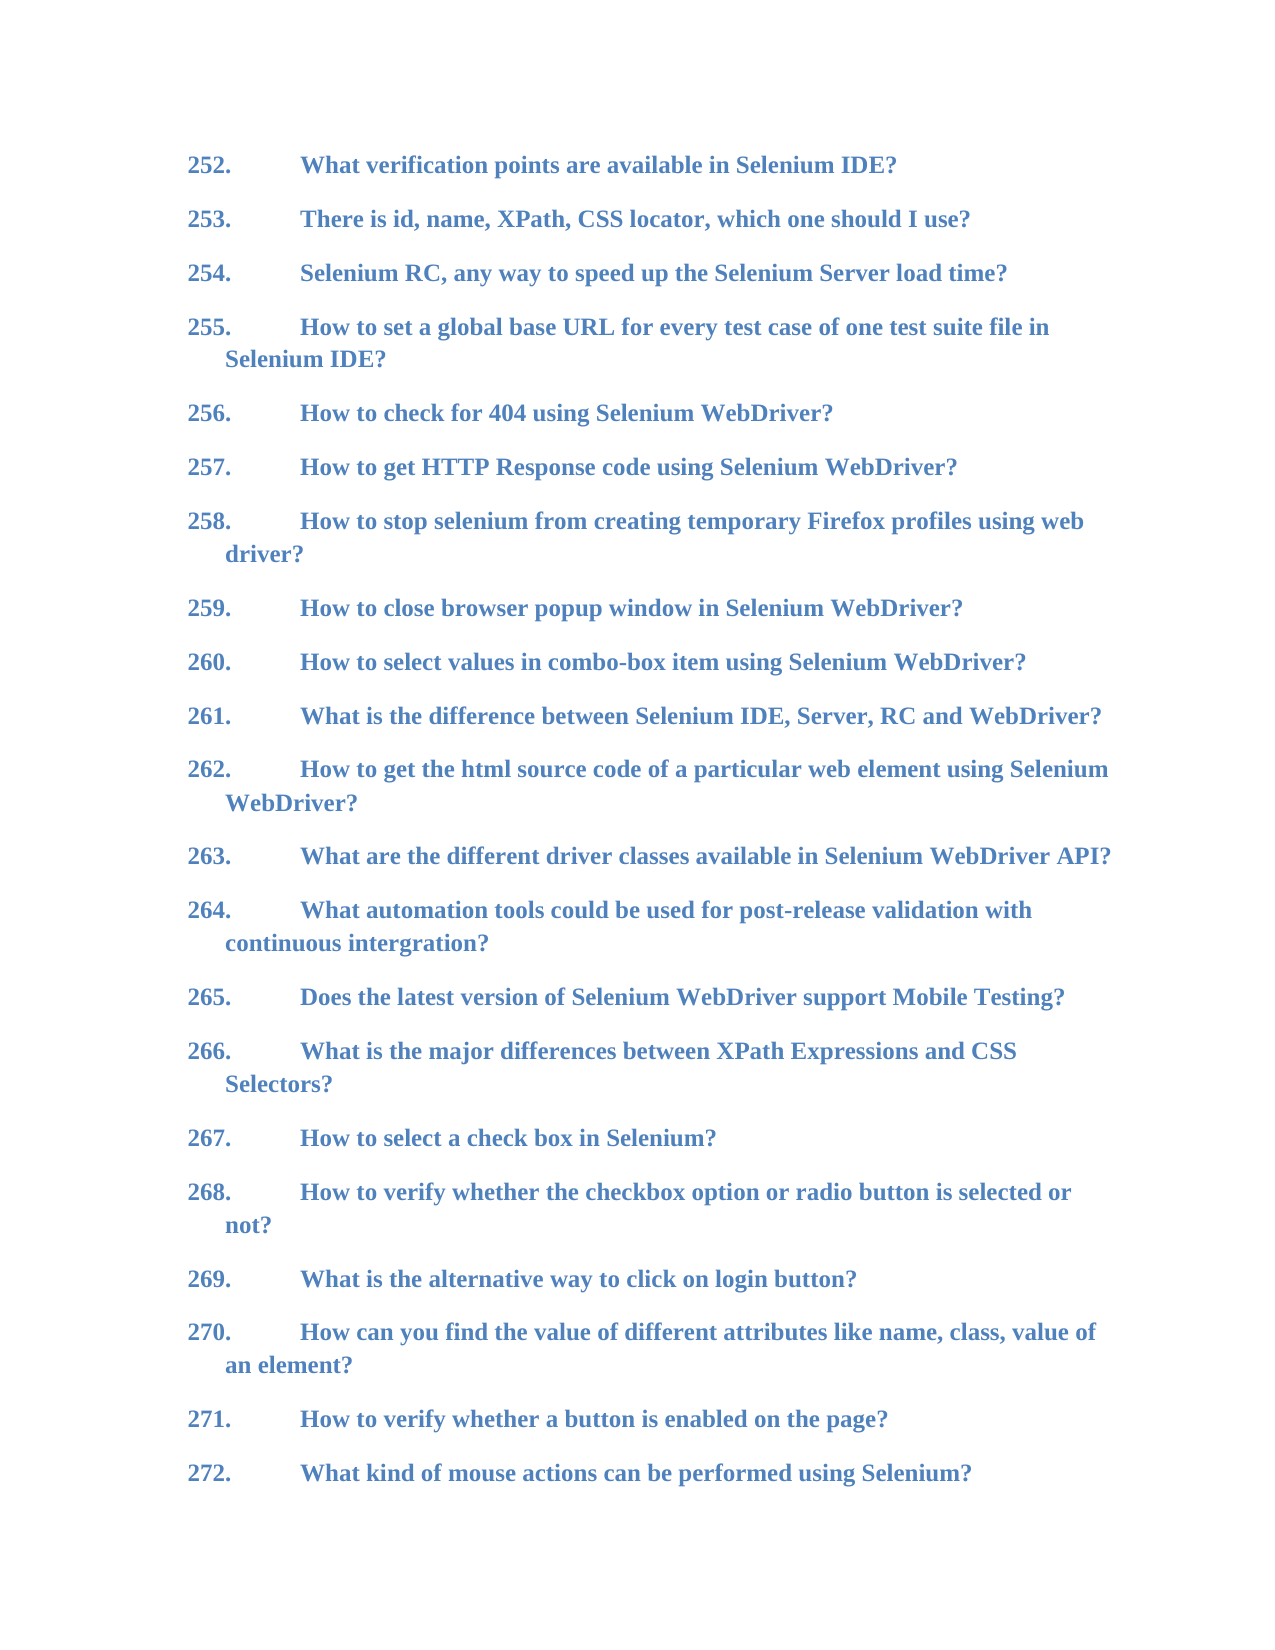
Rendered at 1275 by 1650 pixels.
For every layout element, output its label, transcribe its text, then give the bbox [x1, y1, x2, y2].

subtitle What is the major differences between XPath Expressions and CSS Selectors? [187, 1036, 1125, 1098]
subtitle How to stop selenium from creating temporary Firefox profiles using web driver? [187, 506, 1125, 568]
subtitle What automation tools could be used for post-release validation with continuous intergration? [187, 895, 1125, 957]
subtitle How to select values in combo-box item using Selenium WebDriver? [187, 647, 1125, 676]
subtitle What kind of mouse actions can be performed using Selenium? [187, 1458, 1125, 1487]
subtitle How to close browser popup window in Selenium WebDriver? [187, 593, 1125, 622]
subtitle How to get the html source code of a particular web element using Selenium WebDriver? [187, 754, 1125, 816]
subtitle There is id, name, XPath, CSS locator, which one should I use? [187, 204, 1125, 233]
subtitle Does the latest version of Selenium WebDriver support Mobile Testing? [187, 982, 1125, 1011]
subtitle What is the alternative way to click on login button? [187, 1264, 1125, 1292]
subtitle Selenium RC, any way to speed up the Selenium Server load time? [187, 258, 1125, 286]
subtitle How can you find the value of different attributes like name, class, value of an element? [187, 1317, 1125, 1379]
subtitle How to check for 404 using Selenium WebDriver? [187, 398, 1125, 427]
subtitle What is the difference between Selenium IDE, Server, RC and WebDriver? [187, 701, 1125, 729]
subtitle What verification points are available in Selenium IDE? [187, 150, 1125, 179]
subtitle How to verify whether the checkbox option or radio button is selected or not? [187, 1177, 1125, 1238]
subtitle How to get HTTP Response code using Selenium WebDriver? [187, 452, 1125, 481]
subtitle What are the different driver classes available in Selenium WebDriver API? [187, 841, 1125, 870]
subtitle How to verify whether a button is enabled on the page? [187, 1404, 1125, 1433]
subtitle How to select a check box in Selenium? [187, 1123, 1125, 1152]
subtitle How to set a global base URL for every test case of one test suite file in Selenium IDE? [187, 312, 1125, 373]
